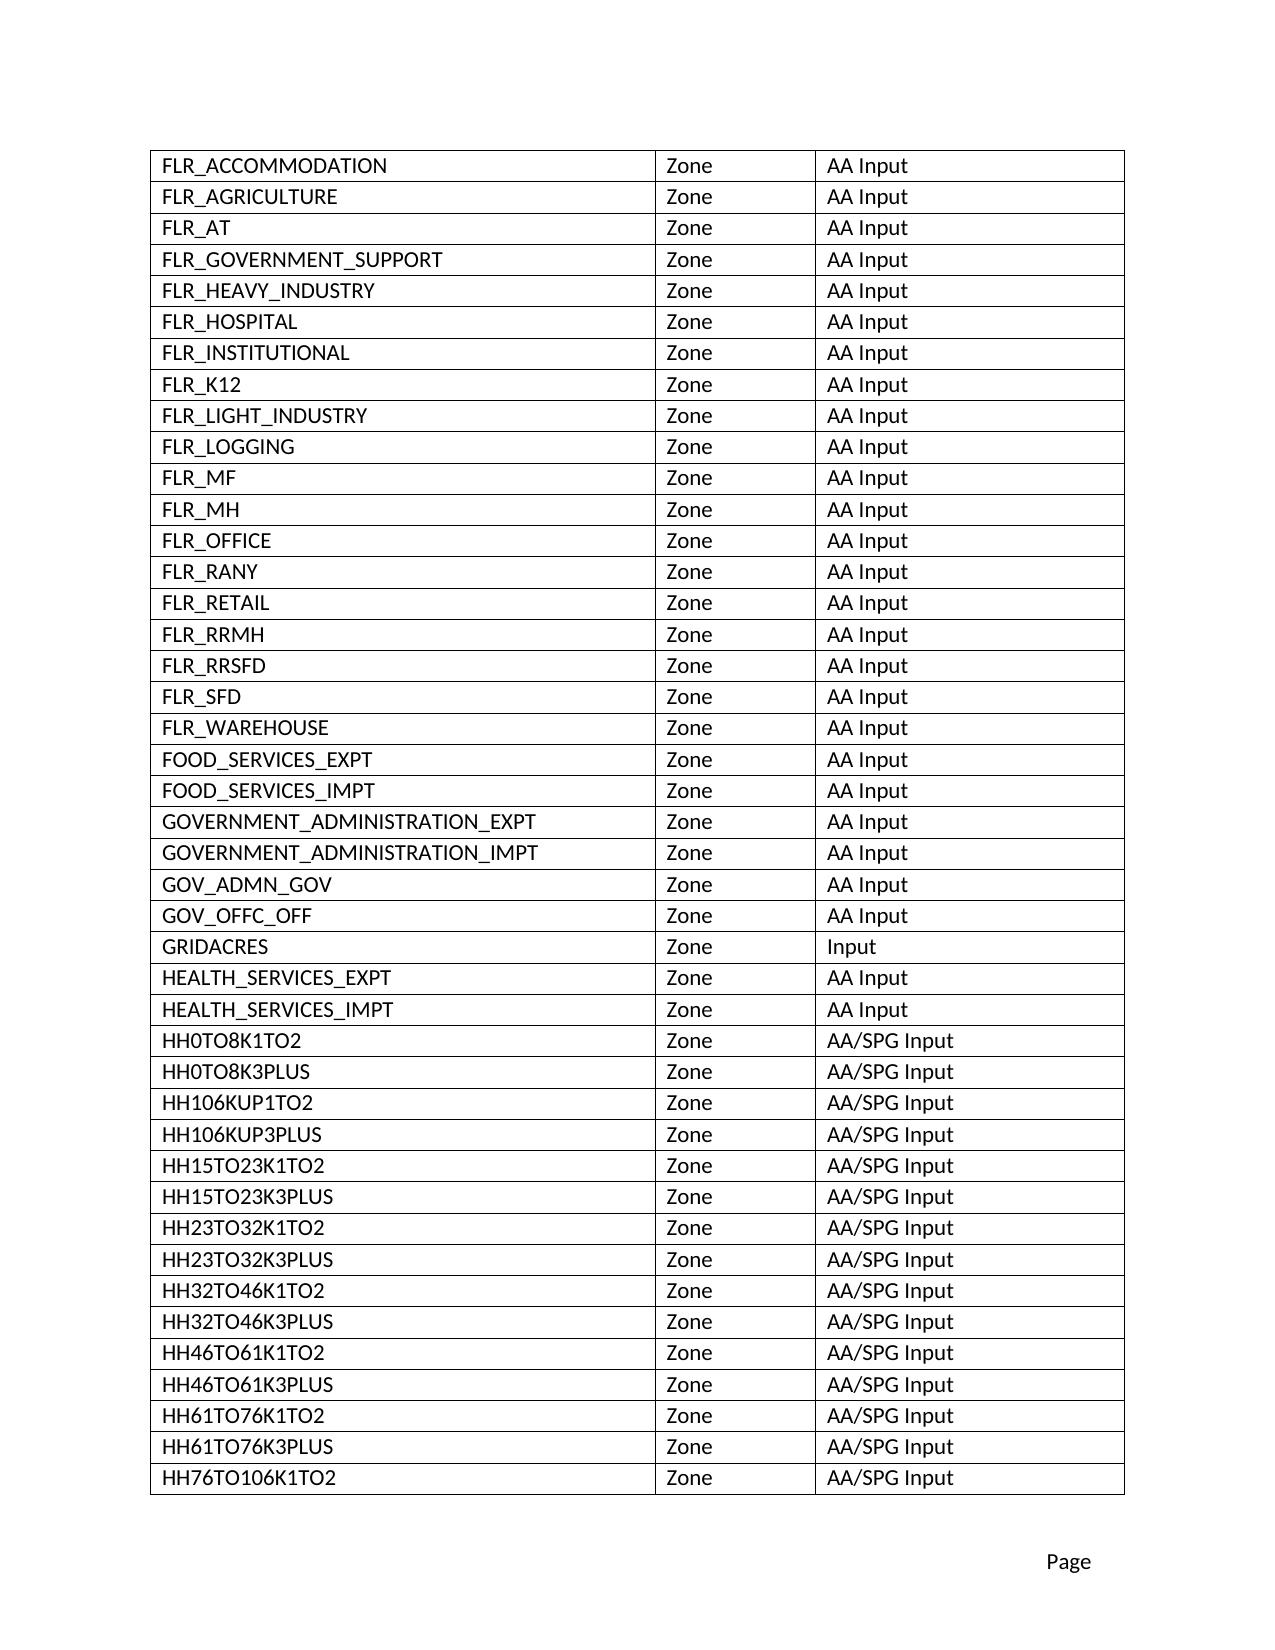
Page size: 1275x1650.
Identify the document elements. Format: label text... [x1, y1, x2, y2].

table_cell FLR_GOVERNMENT_SUPPORT [151, 245, 655, 275]
table_cell HH15TO23K1TO2 [151, 1151, 655, 1181]
table_cell AA/SPG Input [816, 1307, 1124, 1337]
table_cell FOOD_SERVICES_IMPT [151, 776, 655, 806]
table_cell HH15TO23K3PLUS [151, 1182, 655, 1212]
table_cell FLR_LIGHT_INDUSTRY [151, 401, 655, 431]
table_cell Zone [656, 1182, 815, 1212]
table_cell FLR_RRMH [151, 620, 655, 650]
table_cell Zone [656, 214, 815, 244]
table_cell AA Input [816, 620, 1124, 650]
table_cell AA Input [816, 401, 1124, 431]
table_cell Zone [656, 1057, 815, 1087]
table_cell AA Input [816, 589, 1124, 619]
table_cell Zone [656, 964, 815, 994]
table_cell FLR_ACCOMMODATION [151, 151, 655, 181]
table_cell Zone [656, 1026, 815, 1056]
table_cell Zone [656, 1464, 815, 1494]
table_cell Zone [656, 901, 815, 931]
table_cell AA Input [816, 901, 1124, 931]
table_cell AA Input [816, 651, 1124, 681]
table_cell Zone [656, 245, 815, 275]
table_cell AA/SPG Input [816, 1182, 1124, 1212]
table_cell AA/SPG Input [816, 1120, 1124, 1150]
table_cell AA Input [816, 182, 1124, 212]
table_cell GOV_OFFC_OFF [151, 901, 655, 931]
table_cell Zone [656, 464, 815, 494]
table_cell AA Input [816, 745, 1124, 775]
table_cell AA/SPG Input [816, 1214, 1124, 1244]
table_cell HH106KUP3PLUS [151, 1120, 655, 1150]
table_cell AA Input [816, 370, 1124, 400]
table_cell HH61TO76K1TO2 [151, 1401, 655, 1431]
table_cell Zone [656, 1120, 815, 1150]
table_cell AA Input [816, 495, 1124, 525]
table_cell FLR_INSTITUTIONAL [151, 339, 655, 369]
table_cell AA Input [816, 995, 1124, 1025]
table_cell GOVERNMENT_ADMINISTRATION_EXPT [151, 807, 655, 837]
table_cell Zone [656, 1432, 815, 1462]
table_cell Zone [656, 1245, 815, 1275]
table_cell HH32TO46K1TO2 [151, 1276, 655, 1306]
table_cell AA/SPG Input [816, 1057, 1124, 1087]
table_cell FLR_MH [151, 495, 655, 525]
table_cell Zone [656, 589, 815, 619]
table_cell HH76TO106K1TO2 [151, 1464, 655, 1494]
table_cell Zone [656, 276, 815, 306]
table_cell Zone [656, 745, 815, 775]
table_cell FLR_HEAVY_INDUSTRY [151, 276, 655, 306]
table_cell AA Input [816, 839, 1124, 869]
table_cell FLR_AT [151, 214, 655, 244]
table_cell AA Input [816, 276, 1124, 306]
table_cell Zone [656, 932, 815, 962]
table_cell AA Input [816, 682, 1124, 712]
table_cell HH0TO8K1TO2 [151, 1026, 655, 1056]
table_cell AA Input [816, 526, 1124, 556]
table_cell FLR_RRSFD [151, 651, 655, 681]
table_cell HH23TO32K1TO2 [151, 1214, 655, 1244]
table_cell Zone [656, 1307, 815, 1337]
table_cell Zone [656, 1214, 815, 1244]
table_cell AA/SPG Input [816, 1401, 1124, 1431]
table_cell AA Input [816, 339, 1124, 369]
table_cell Zone [656, 526, 815, 556]
table_cell HH46TO61K3PLUS [151, 1370, 655, 1400]
table_cell Zone [656, 401, 815, 431]
table_cell AA Input [816, 807, 1124, 837]
table_cell HH61TO76K3PLUS [151, 1432, 655, 1462]
table_cell Zone [656, 307, 815, 337]
table_cell Zone [656, 339, 815, 369]
table_cell FLR_LOGGING [151, 432, 655, 462]
table_cell Input [816, 932, 1124, 962]
table_cell Zone [656, 1339, 815, 1369]
table_cell GOVERNMENT_ADMINISTRATION_IMPT [151, 839, 655, 869]
table_cell HEALTH_SERVICES_IMPT [151, 995, 655, 1025]
table_cell Zone [656, 682, 815, 712]
table_cell HH23TO32K3PLUS [151, 1245, 655, 1275]
table_cell FLR_OFFICE [151, 526, 655, 556]
table_cell AA/SPG Input [816, 1370, 1124, 1400]
table_cell FLR_RANY [151, 557, 655, 587]
table_cell GRIDACRES [151, 932, 655, 962]
table_cell AA Input [816, 432, 1124, 462]
table_cell AA/SPG Input [816, 1245, 1124, 1275]
table_cell Zone [656, 557, 815, 587]
table_cell Zone [656, 870, 815, 900]
table_cell AA/SPG Input [816, 1089, 1124, 1119]
table_cell Zone [656, 432, 815, 462]
table_cell AA/SPG Input [816, 1339, 1124, 1369]
table_cell Zone [656, 1089, 815, 1119]
table_cell Zone [656, 495, 815, 525]
table_cell FLR_RETAIL [151, 589, 655, 619]
table_cell Zone [656, 182, 815, 212]
table_cell FOOD_SERVICES_EXPT [151, 745, 655, 775]
table_cell HEALTH_SERVICES_EXPT [151, 964, 655, 994]
table_cell Zone [656, 1401, 815, 1431]
table_cell Zone [656, 370, 815, 400]
table_cell GOV_ADMN_GOV [151, 870, 655, 900]
table_cell Zone [656, 651, 815, 681]
table_cell Zone [656, 1276, 815, 1306]
table_cell FLR_MF [151, 464, 655, 494]
table_cell AA Input [816, 151, 1124, 181]
table_cell Zone [656, 714, 815, 744]
table_cell Zone [656, 151, 815, 181]
table_cell AA Input [816, 464, 1124, 494]
table_cell AA/SPG Input [816, 1026, 1124, 1056]
table_cell AA Input [816, 714, 1124, 744]
table_cell Zone [656, 807, 815, 837]
table_cell AA/SPG Input [816, 1432, 1124, 1462]
table_cell HH0TO8K3PLUS [151, 1057, 655, 1087]
table_cell Zone [656, 995, 815, 1025]
table_cell HH46TO61K1TO2 [151, 1339, 655, 1369]
table_cell FLR_K12 [151, 370, 655, 400]
table_cell AA/SPG Input [816, 1151, 1124, 1181]
table_cell Zone [656, 1151, 815, 1181]
table_cell AA Input [816, 307, 1124, 337]
table_cell AA Input [816, 870, 1124, 900]
table_cell AA Input [816, 964, 1124, 994]
table_cell AA Input [816, 245, 1124, 275]
table_cell FLR_AGRICULTURE [151, 182, 655, 212]
table_cell Zone [656, 620, 815, 650]
table_cell Zone [656, 776, 815, 806]
table_cell AA/SPG Input [816, 1464, 1124, 1494]
table_cell FLR_SFD [151, 682, 655, 712]
table_cell AA Input [816, 776, 1124, 806]
table_cell Zone [656, 839, 815, 869]
table_cell AA Input [816, 214, 1124, 244]
table_cell HH106KUP1TO2 [151, 1089, 655, 1119]
table_cell HH32TO46K3PLUS [151, 1307, 655, 1337]
table_cell AA Input [816, 557, 1124, 587]
table_cell FLR_HOSPITAL [151, 307, 655, 337]
table_cell Zone [656, 1370, 815, 1400]
table_cell FLR_WAREHOUSE [151, 714, 655, 744]
table_cell AA/SPG Input [816, 1276, 1124, 1306]
